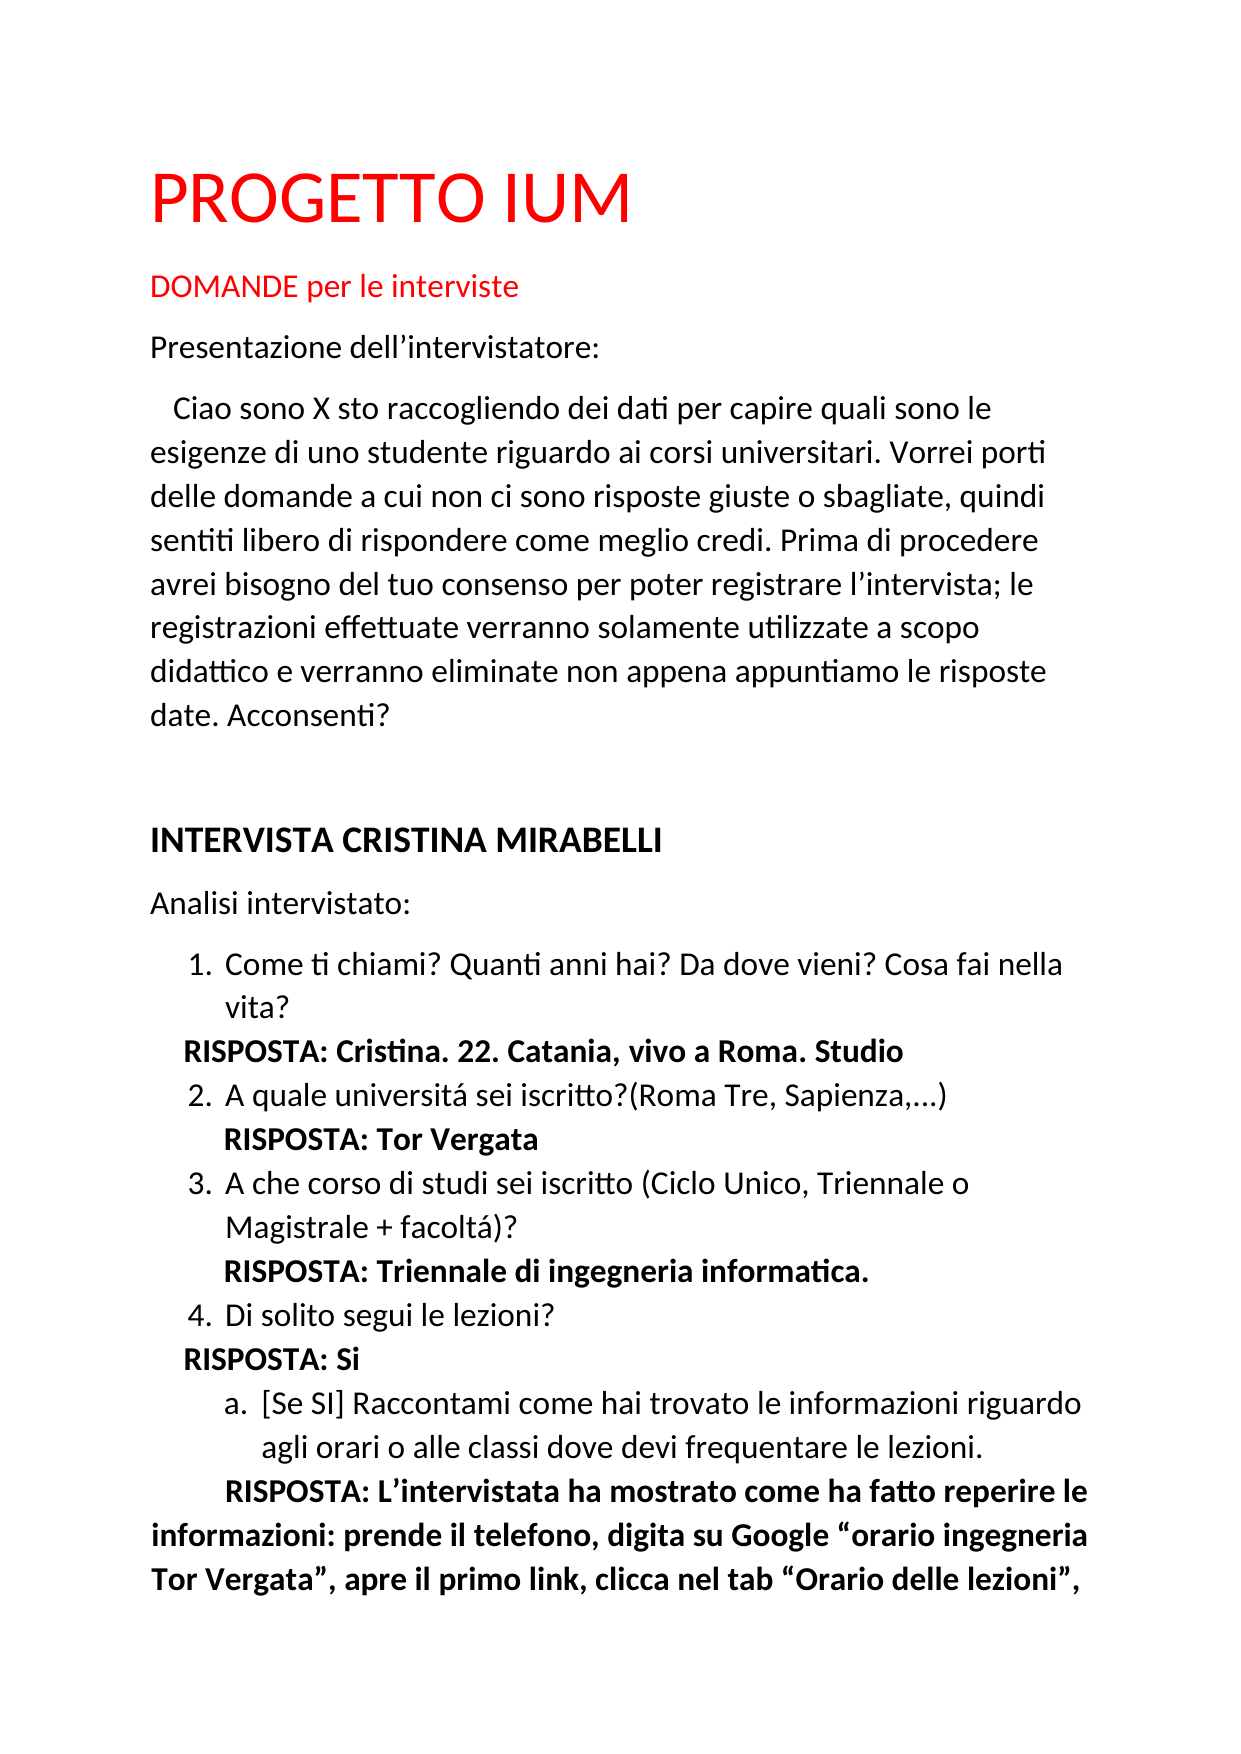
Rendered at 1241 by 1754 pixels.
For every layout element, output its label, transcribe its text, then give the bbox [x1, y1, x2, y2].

text RISPOSTA: Tor Vergata [150, 1118, 1090, 1159]
list A che corso di studi sei iscritto (Ciclo Unico, Triennale o Magistrale + facoltá)? [187, 1162, 1090, 1247]
text Ciao sono X sto raccogliendo dei dati per capire quali sono le esigenze di uno studente riguardo ai corsi universitari. Vorrei porti delle domande a cui non ci sono risposte giuste o sbagliate, quindi sentiti libero di rispondere come meglio credi. Prima di procedere avrei bisogno del tuo consenso per poter registrare l’intervista; le registrazioni effettuate verranno solamente utilizzate a scopo didattico e verranno eliminate non appena appuntiamo le risposte date. Acconsenti? [150, 387, 1090, 735]
text RISPOSTA: Triennale di ingegneria informatica. [150, 1250, 1090, 1291]
text PROGETTO IUM [150, 150, 1090, 242]
text RISPOSTA: Si [150, 1338, 1090, 1379]
text DOMANDE per le interviste [150, 266, 1090, 306]
text RISPOSTA: Cristina. 22. Catania, vivo a Roma. Studio [150, 1030, 1090, 1071]
text Presentazione dell’intervistatore: [150, 326, 1090, 367]
list Come ti chiami? Quanti anni hai? Da dove vieni? Cosa fai nella vita? [187, 942, 1090, 1027]
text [151, 1470, 1090, 1599]
list Di solito segui le lezioni? [187, 1294, 1090, 1335]
text Analisi intervistato: [150, 882, 1090, 923]
list A quale universitá sei iscritto?(Roma Tre, Sapienza,...) [187, 1074, 1090, 1115]
list [Se SI] Raccontami come hai trovato le informazioni riguardo agli orari o alle classi dove devi frequentare le lezioni. [224, 1382, 1090, 1467]
text INTERVISTA CRISTINA MIRABELLI [150, 816, 1090, 862]
